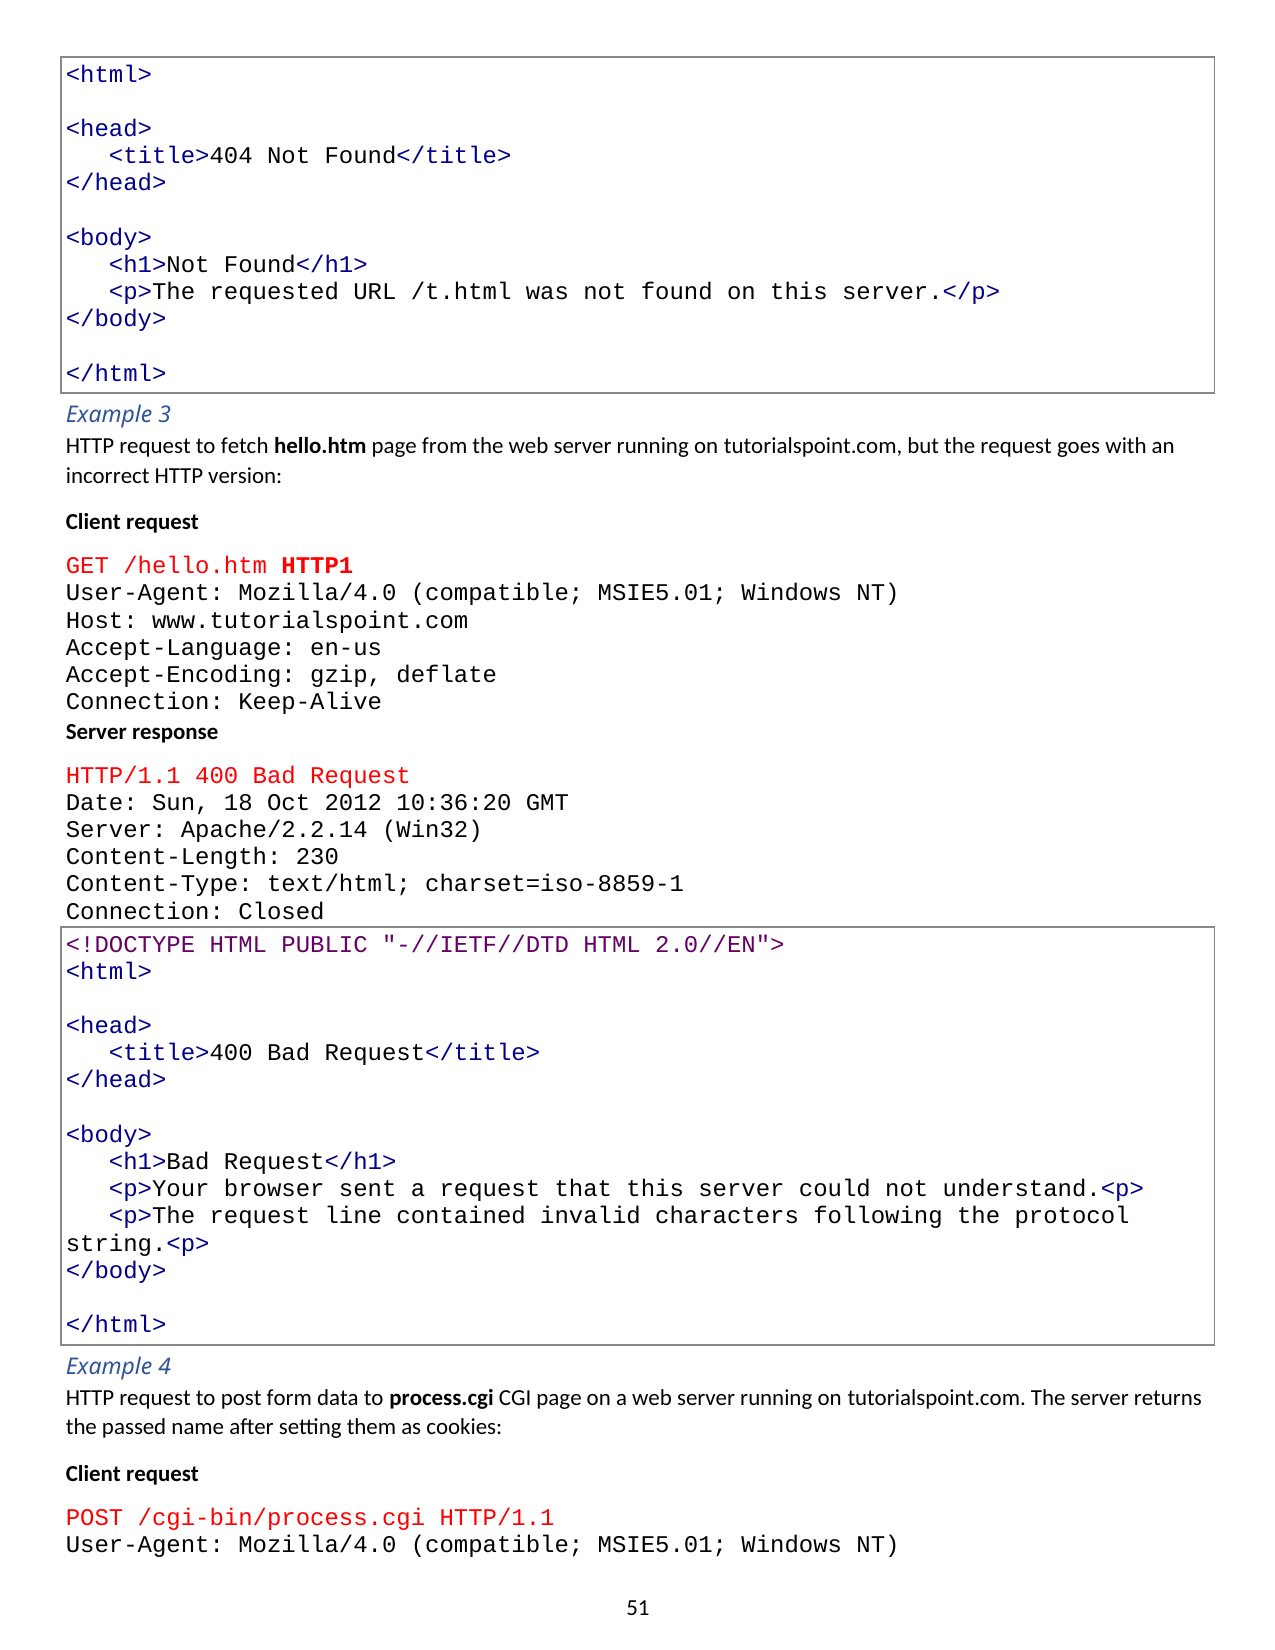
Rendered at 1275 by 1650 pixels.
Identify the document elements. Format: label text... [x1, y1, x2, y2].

text Date: Sun, 18 Oct 2012 10:36:20 GMT [66, 790, 1209, 817]
text <head> [66, 1013, 1209, 1041]
text <head> [66, 116, 1209, 143]
text <body> [66, 225, 1209, 252]
text Content-Length: 230 [66, 845, 1209, 872]
text Connection: Closed [66, 899, 1209, 926]
text <h1>Not Found</h1> [66, 252, 1209, 279]
text User-Agent: Mozilla/4.0 (compatible; MSIE5.01; Windows NT) [66, 1532, 1209, 1559]
subtitle Example 3 [66, 398, 1209, 429]
subtitle Example 4 [66, 1350, 1209, 1381]
text HTTP request to fetch hello.htm page from the web server running on tutorialspoint.com, but the request goes with an incorrect HTTP version: [66, 431, 1209, 489]
text Connection: Keep-Alive [66, 689, 1209, 717]
text </html> [62, 355, 1214, 392]
text User-Agent: Mozilla/4.0 (compatible; MSIE5.01; Windows NT) [66, 581, 1209, 608]
text Accept-Language: en-us [66, 635, 1209, 662]
text POST /cgi-bin/process.cgi HTTP/1.1 [66, 1505, 1209, 1532]
text <p>The requested URL /t.html was not found on this server.</p> [66, 279, 1209, 307]
text </html> [62, 1307, 1214, 1344]
text <html> [66, 959, 1209, 986]
text </body> [66, 1258, 1209, 1285]
text <p>The request line contained invalid characters following the protocol string.<p> [66, 1204, 1209, 1258]
text <html> [62, 58, 1214, 89]
text <p>Your browser sent a request that this server could not understand.<p> [66, 1177, 1209, 1204]
text HTTP/1.1 400 Bad Request [66, 763, 1209, 790]
text Host: www.tutorialspoint.com [66, 608, 1209, 635]
text GET /hello.htm HTTP1 [66, 554, 1209, 581]
text <body> [66, 1122, 1209, 1149]
text </body> [66, 307, 1209, 334]
text <title>404 Not Found</title> [66, 143, 1209, 171]
text <!DOCTYPE HTML PUBLIC "-//IETF//DTD HTML 2.0//EN"> [62, 928, 1214, 959]
text </head> [66, 171, 1209, 198]
text Server: Apache/2.2.14 (Win32) [66, 817, 1209, 845]
text Server response [66, 717, 1209, 745]
text Accept-Encoding: gzip, deflate [66, 662, 1209, 689]
text Content-Type: text/html; charset=iso-8859-1 [66, 872, 1209, 899]
text </head> [66, 1068, 1209, 1095]
text HTTP request to post form data to process.cgi CGI page on a web server running on tutorialspoint.com. The server returns the passed name after setting them as cookies: [66, 1383, 1209, 1441]
text <h1>Bad Request</h1> [66, 1149, 1209, 1177]
text Client request [66, 1459, 1209, 1487]
text <title>400 Bad Request</title> [66, 1041, 1209, 1068]
text Client request [66, 507, 1209, 535]
